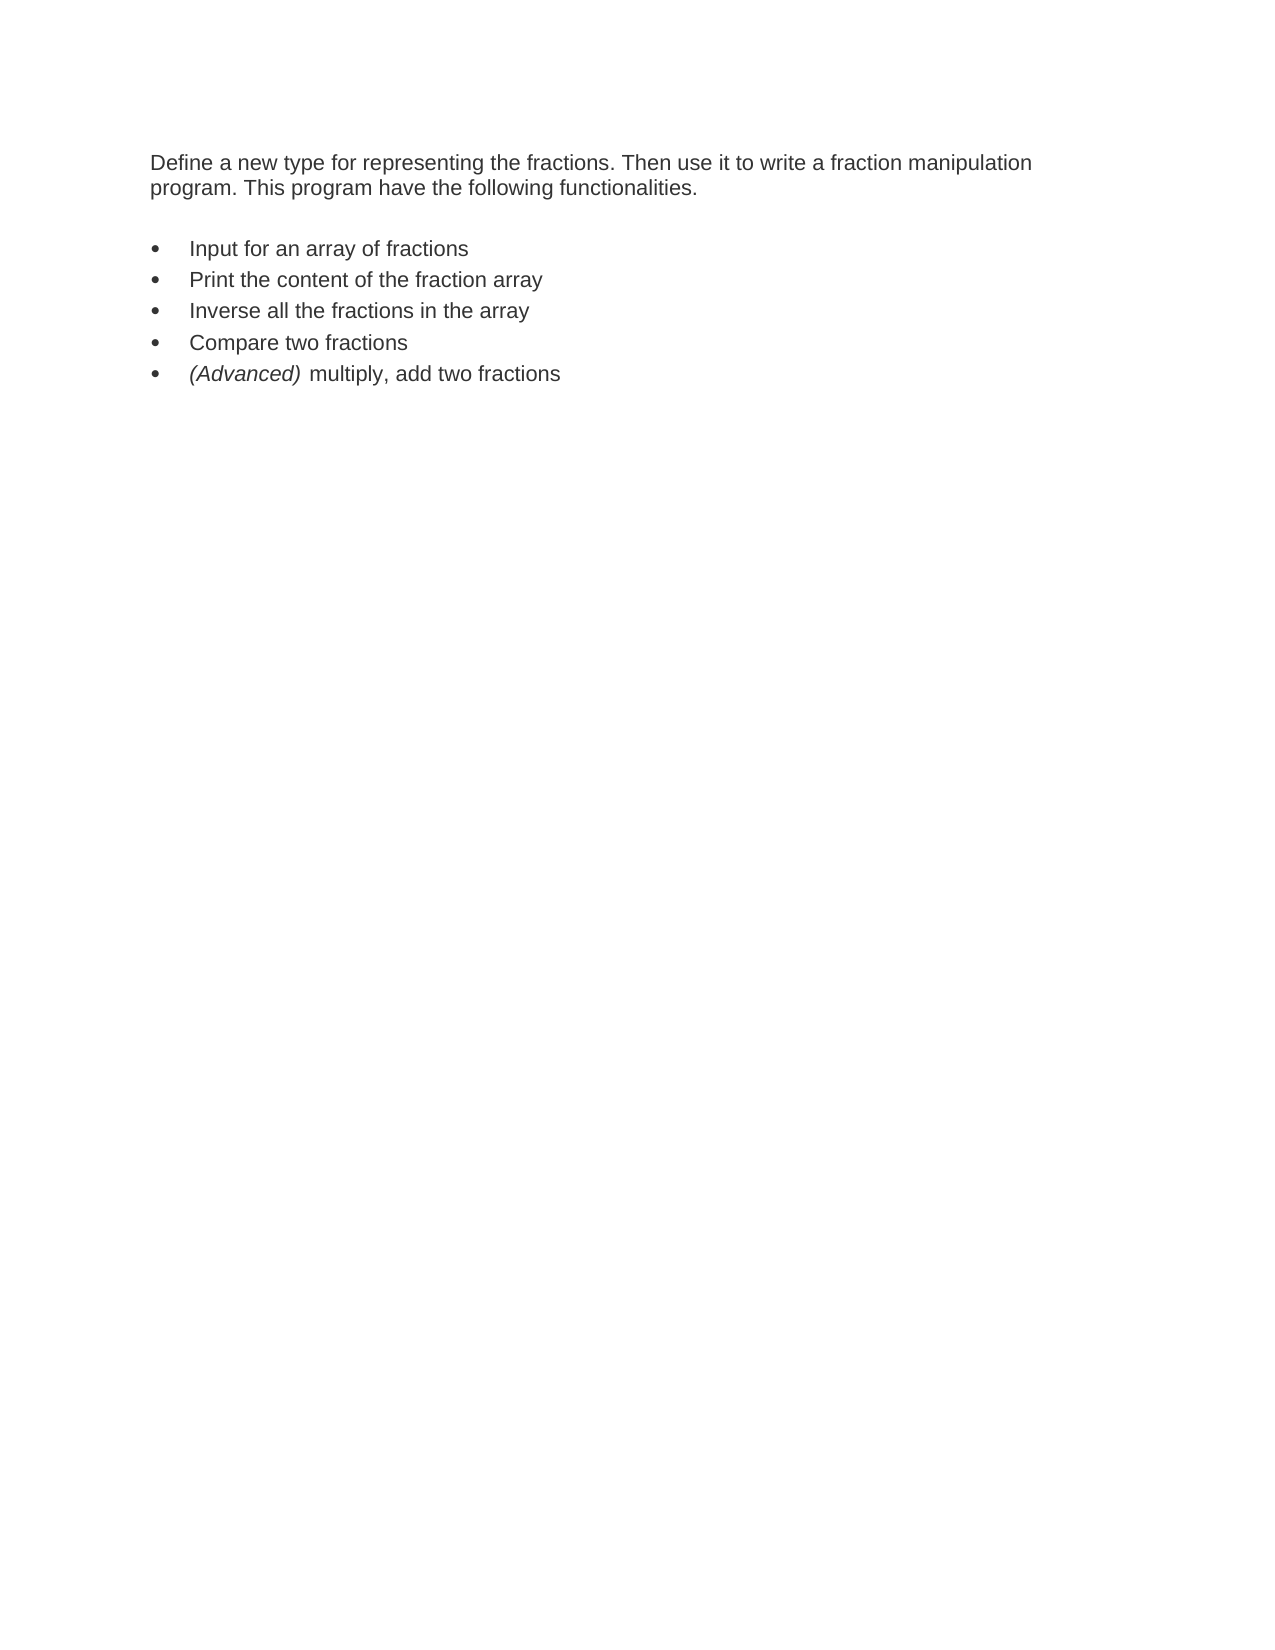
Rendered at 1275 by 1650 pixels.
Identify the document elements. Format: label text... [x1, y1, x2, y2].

text Define a new type for representing the fractions. Then use it to write a fraction manipulation program. This program have the following functionalities. [150, 150, 1125, 200]
list Compare two fractions [152, 323, 1125, 354]
list Print the content of the fraction array [152, 261, 1125, 292]
list (Advanced) multiply, add two fractions [152, 354, 1125, 386]
list Input for an array of fractions [152, 229, 1125, 261]
list Inverse all the fractions in the array [152, 292, 1125, 323]
